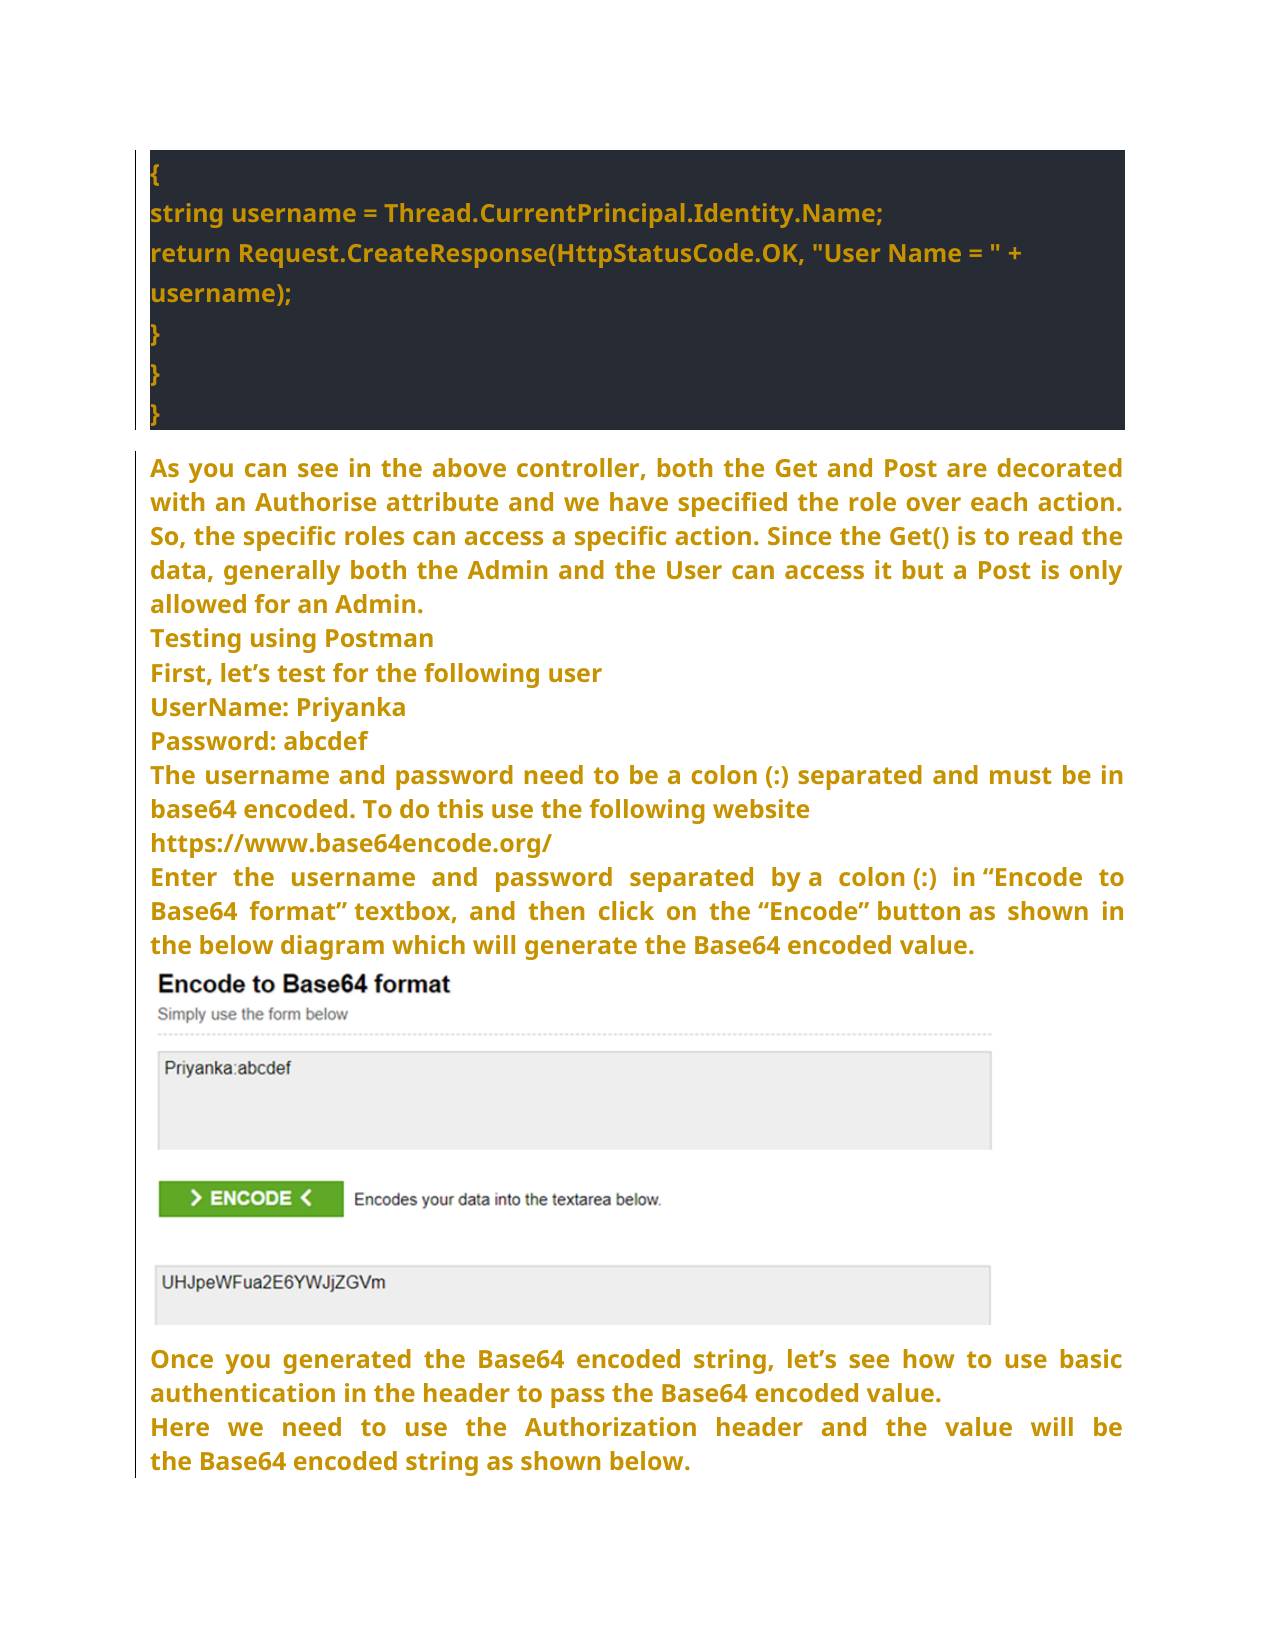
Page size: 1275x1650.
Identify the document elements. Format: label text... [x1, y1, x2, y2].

text Here we need to use the Authorization header and the value will be the Base64 encoded string as shown below. [150, 1410, 1125, 1478]
text Testing using Postman [150, 621, 1125, 655]
text } [150, 310, 1125, 350]
text Password: abcdef [150, 723, 1125, 757]
text First, let’s test for the following user [150, 655, 1125, 689]
text UserName: Priyanka [150, 689, 1125, 723]
text } [150, 350, 1125, 390]
text Enter the username and password separated by a colon (:) in “Encode to Base64 format” textbox, and then click on the “Encode” button as shown in the below diagram which will generate the Base64 encoded value. [150, 859, 1125, 962]
text https://www.base64encode.org/ [150, 826, 1125, 859]
text } [150, 390, 1125, 430]
text { [150, 150, 1125, 190]
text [150, 190, 1125, 230]
text return Request.CreateResponse(HttpStatusCode.OK, "User Name = " + username); [150, 230, 1125, 310]
picture [150, 961, 1011, 1342]
text As you can see in the above controller, both the Get and Post are decorated with an Authorise attribute and we have specified the role over each action. So, the specific roles can access a specific action. Since the Get() is to read the data, generally both the Admin and the User can access it but a Post is only allowed for an Admin. [150, 451, 1125, 621]
text Once you generated the Base64 encoded string, let’s see how to use basic authentication in the header to pass the Base64 encoded value. [150, 1342, 1125, 1410]
text The username and password need to be a colon (:) separated and must be in base64 encoded. To do this use the following website [150, 757, 1125, 826]
